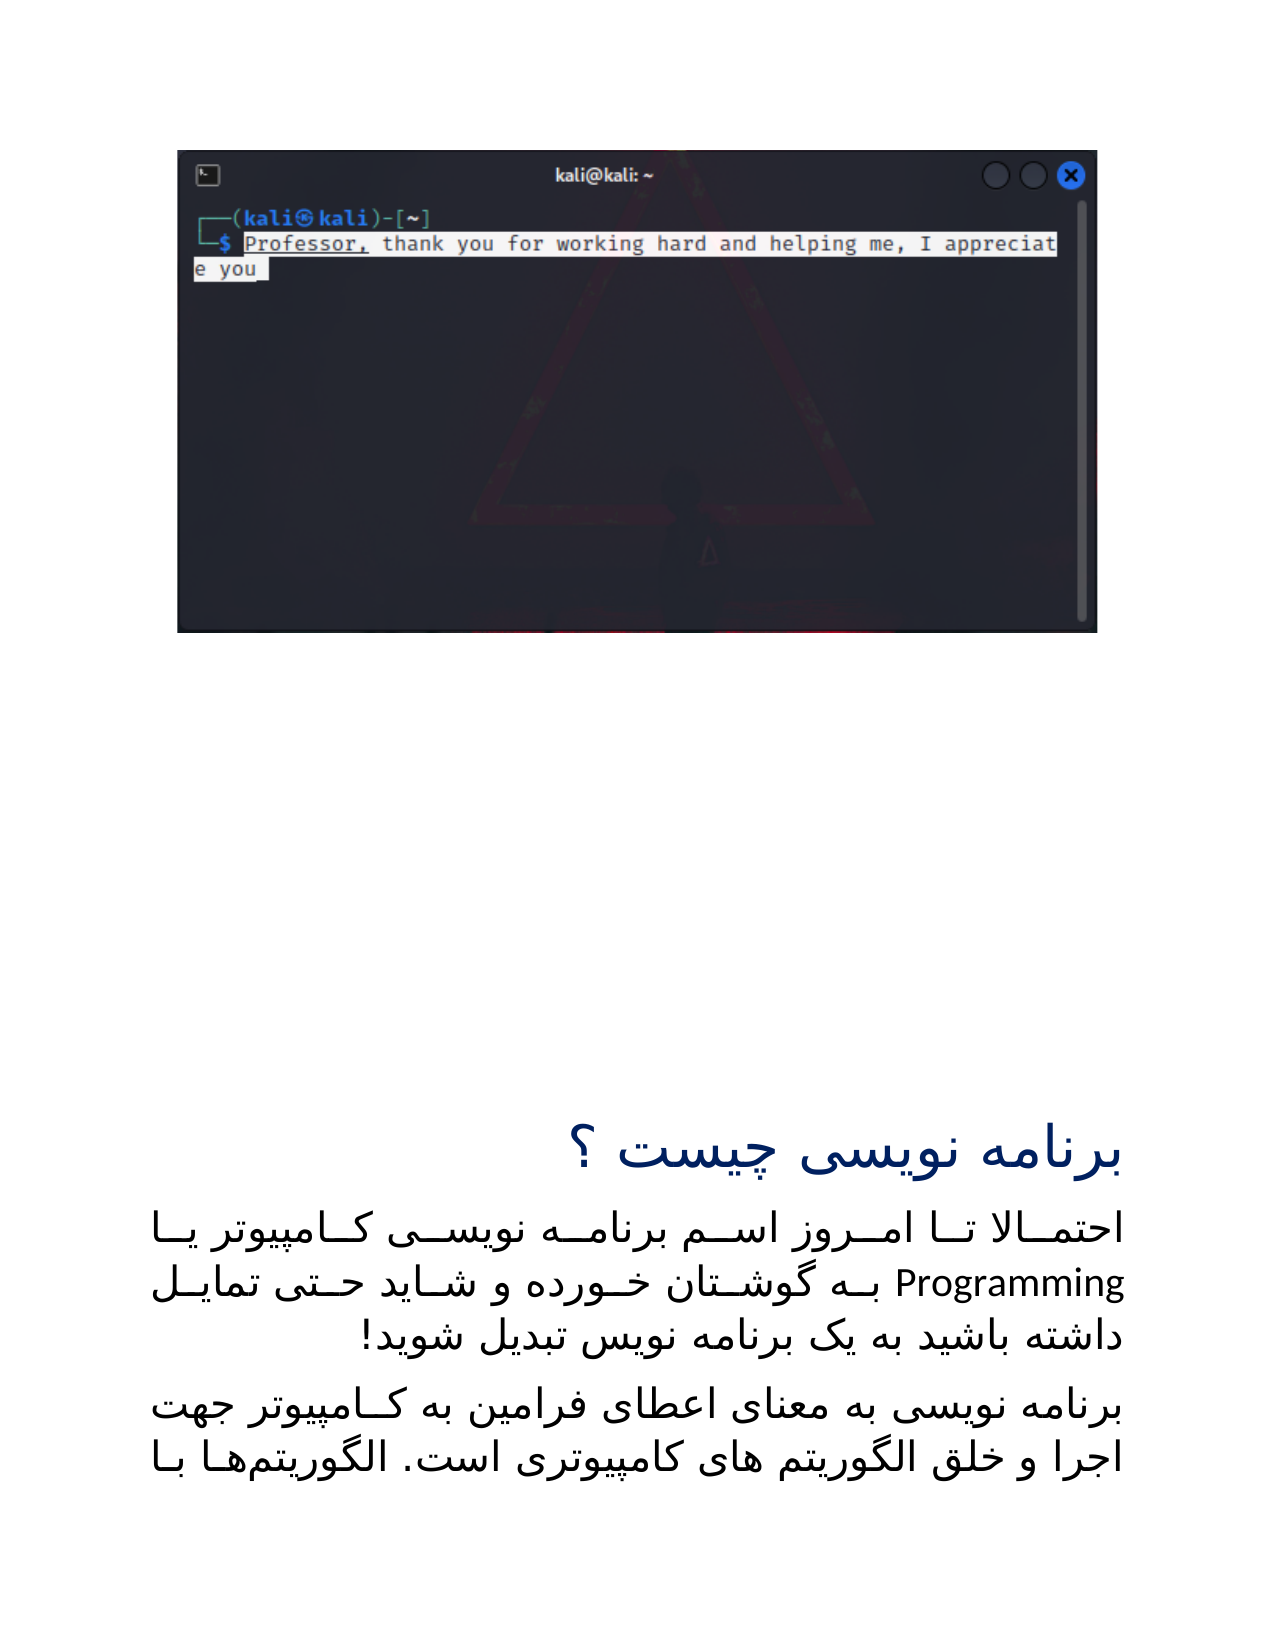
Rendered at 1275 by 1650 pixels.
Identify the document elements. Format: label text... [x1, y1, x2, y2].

text برنامه نویسی چیست ؟ [150, 1113, 1125, 1181]
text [150, 1380, 1125, 1481]
text احتمالا تا امروز اسم برنامه نویسی کامپیوتر یا Programming به گوشتان خورده و شاید حتی تمایل داشته باشید به یک برنامه نویس تبدیل شوید! [150, 1203, 1125, 1359]
picture [177, 150, 1098, 633]
